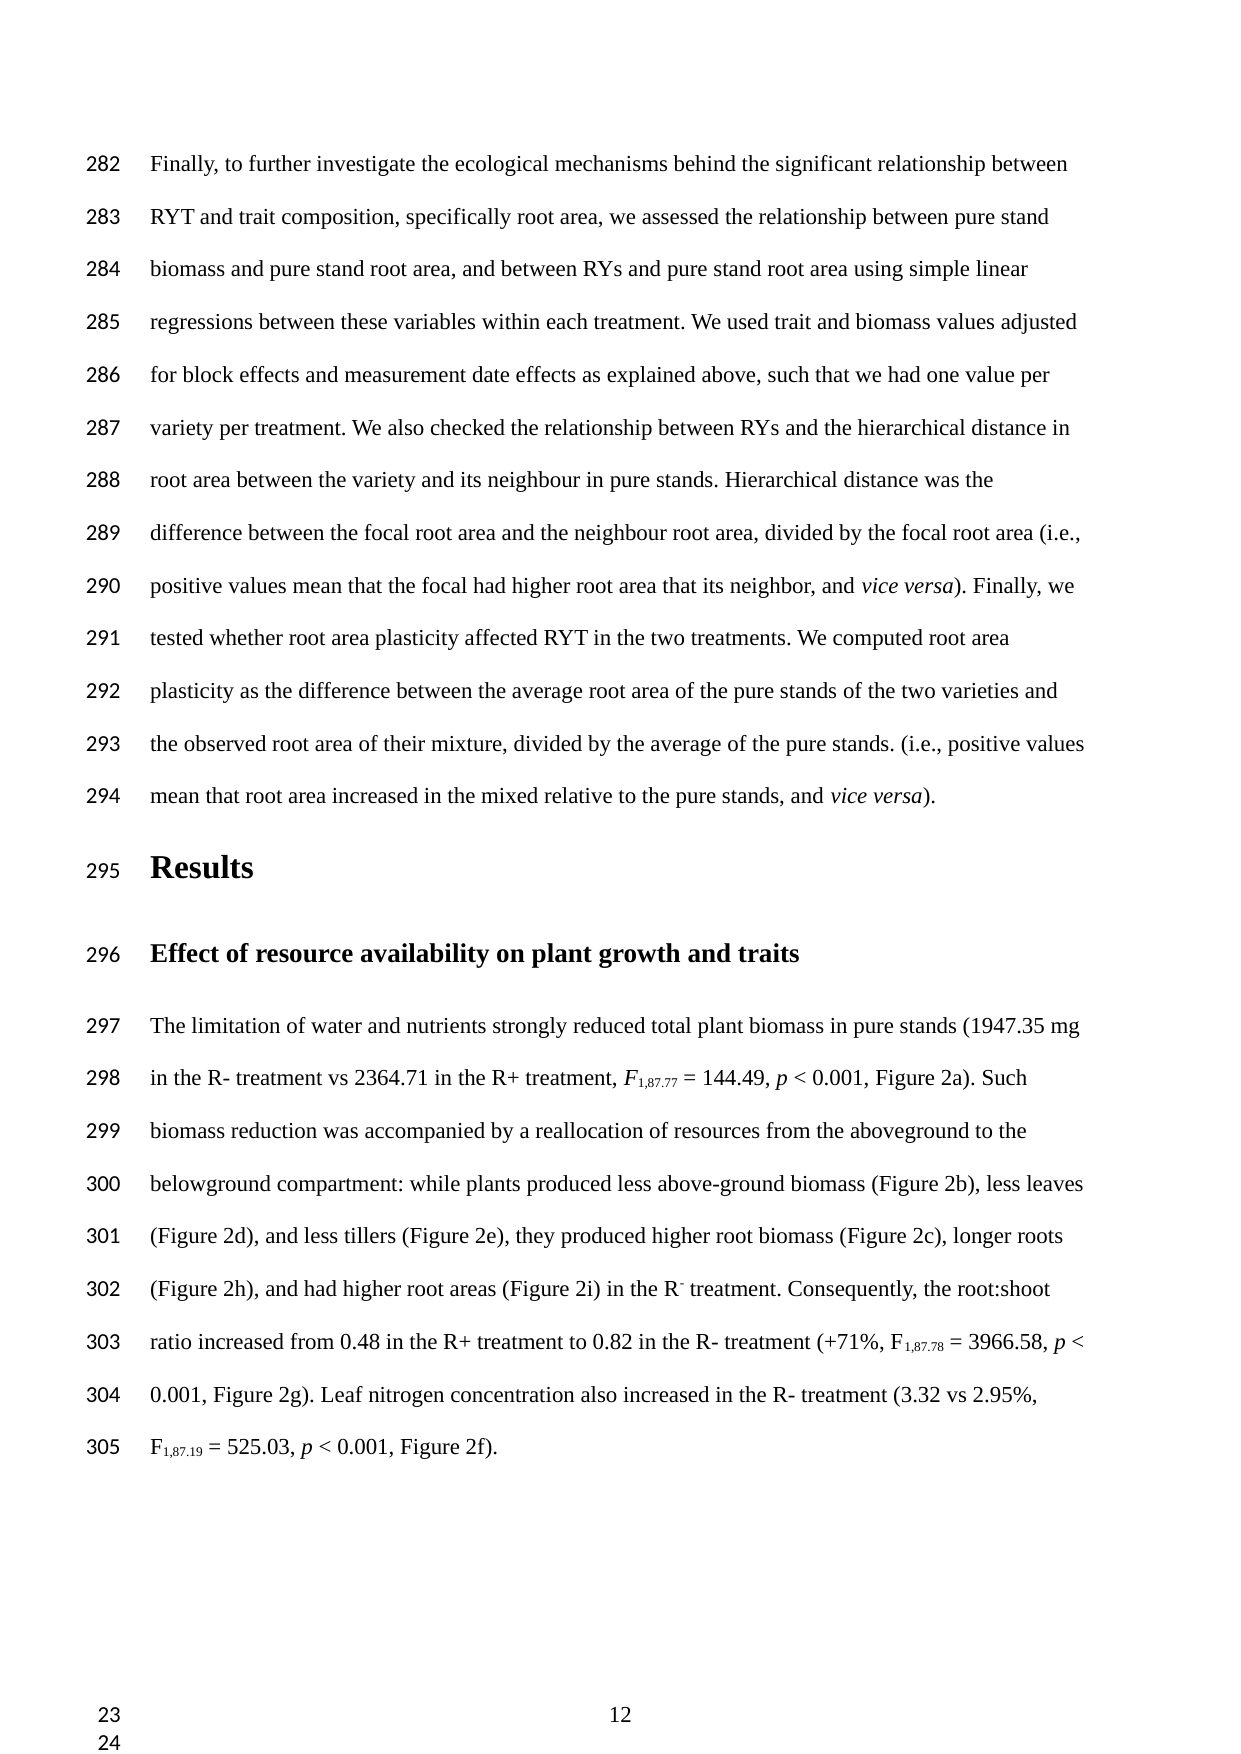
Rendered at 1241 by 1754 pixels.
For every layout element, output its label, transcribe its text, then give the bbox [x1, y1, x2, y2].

text Finally, to further investigate the ecological mechanisms behind the significant relationship between RYT and trait composition, specifically root area, we assessed the relationship between pure stand biomass and pure stand root area, and between RYs and pure stand root area using simple linear regressions between these variables within each treatment. We used trait and biomass values adjusted for block effects and measurement date effects as explained above, such that we had one value per variety per treatment. We also checked the relationship between RYs and the hierarchical distance in root area between the variety and its neighbour in pure stands. Hierarchical distance was the difference between the focal root area and the neighbour root area, divided by the focal root area (i.e., positive values mean that the focal had higher root area that its neighbor, and vice versa). Finally, we tested whether root area plasticity affected RYT in the two treatments. We computed root area plasticity as the difference between the average root area of the pure stands of the two varieties and the observed root area of their mixture, divided by the average of the pure stands. (i.e., positive values mean that root area increased in the mixed relative to the pure stands, and vice versa). [150, 150, 1090, 809]
text The limitation of water and nutrients strongly reduced total plant biomass in pure stands (1947.35 mg in the R- treatment vs 2364.71 in the R+ treatment, F1,87.77 = 144.49, p < 0.001, Figure 2a). Such biomass reduction was accompanied by a reallocation of resources from the aboveground to the belowground compartment: while plants produced less above-ground biomass (Figure 2b), less leaves (Figure 2d), and less tillers (Figure 2e), they produced higher root biomass (Figure 2c), longer roots (Figure 2h), and had higher root areas (Figure 2i) in the R- treatment. Consequently, the root:shoot ratio increased from 0.48 in the R+ treatment to 0.82 in the R- treatment (+71%, F1,87.78 = 3966.58, p < 0.001, Figure 2g). Leaf nitrogen concentration also increased in the R- treatment (3.32 vs 2.95%, F1,87.19 = 525.03, p < 0.001, Figure 2f). [150, 1012, 1090, 1460]
subtitle Effect of resource availability on plant growth and traits [150, 937, 1090, 968]
subtitle Results [150, 848, 1090, 886]
